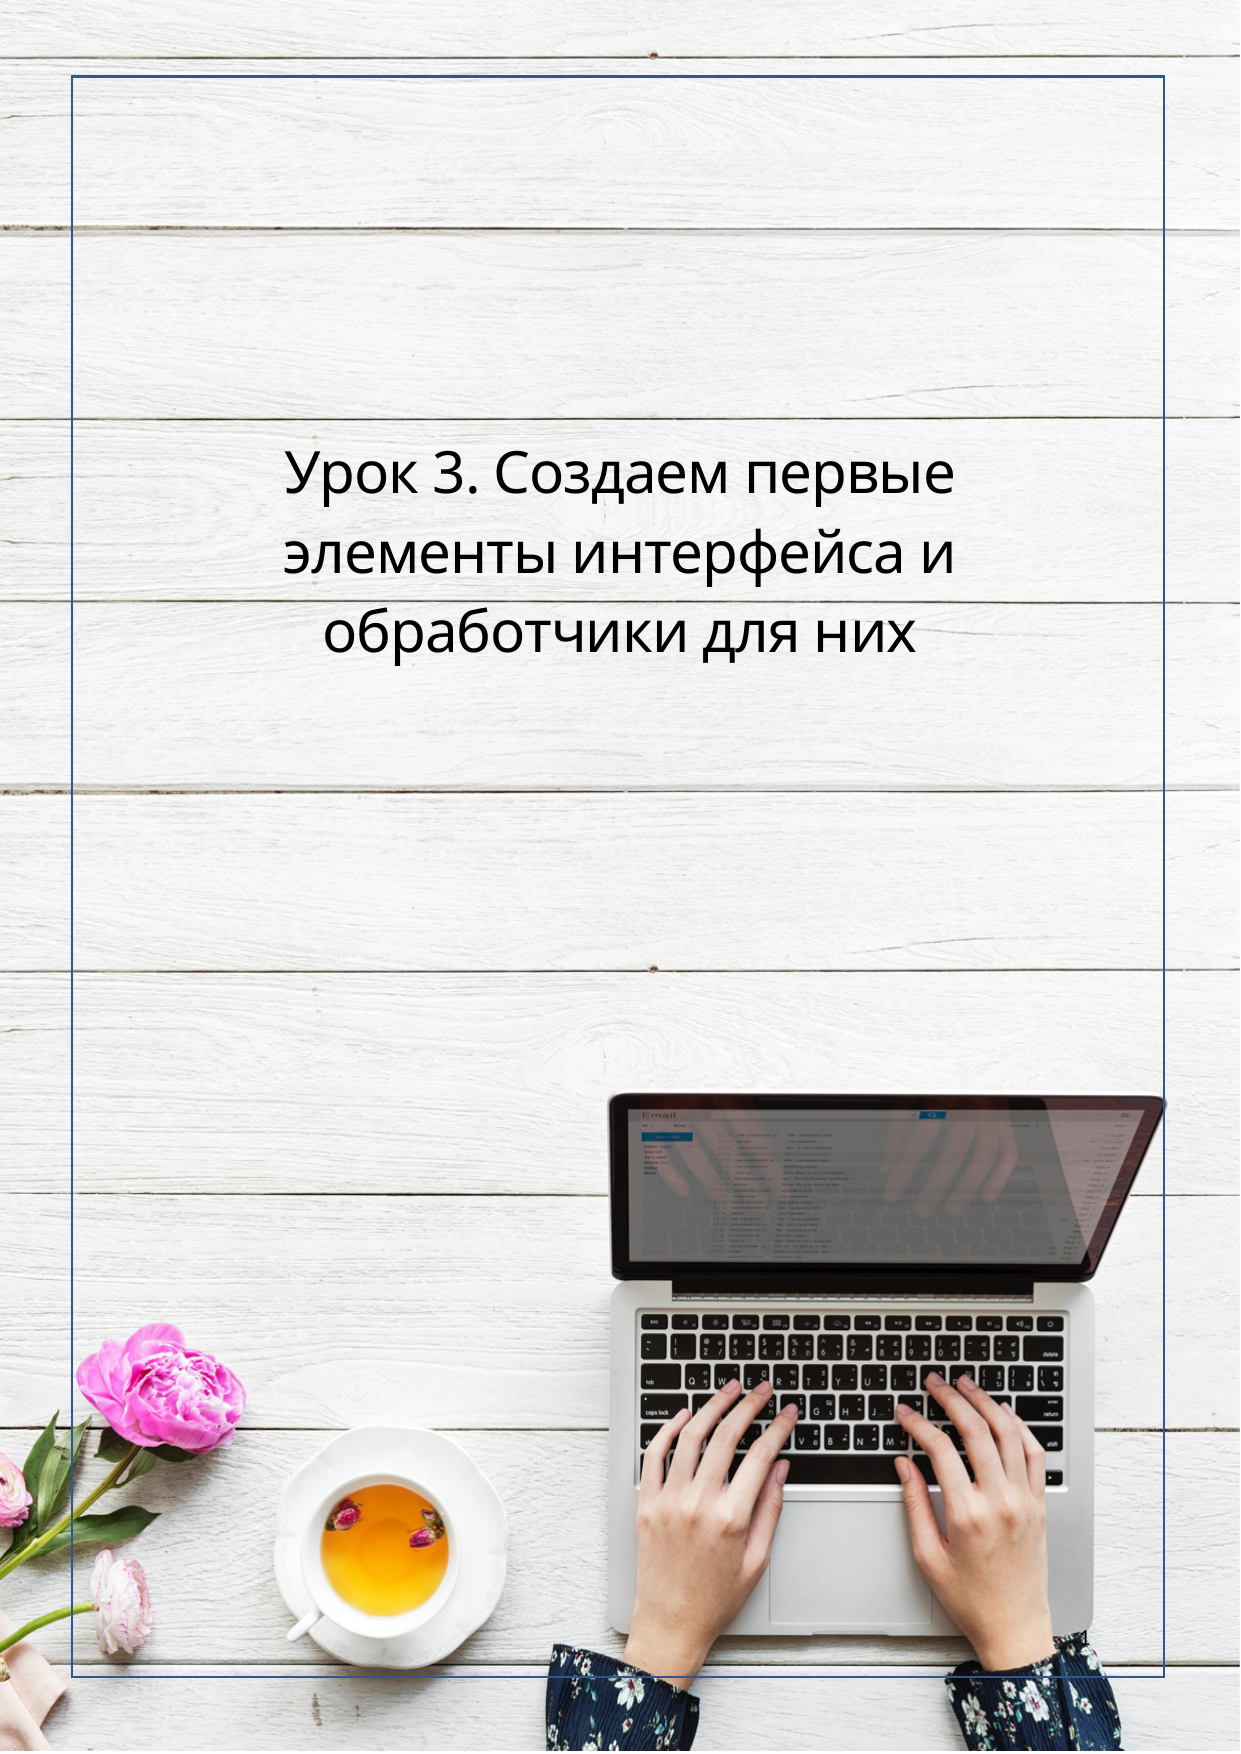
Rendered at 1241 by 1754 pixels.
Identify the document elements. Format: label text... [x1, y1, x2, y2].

title Урок 3. Создаем первые элементы интерфейса и обработчики для них [150, 431, 1090, 670]
picture [0, 0, 1241, 1751]
